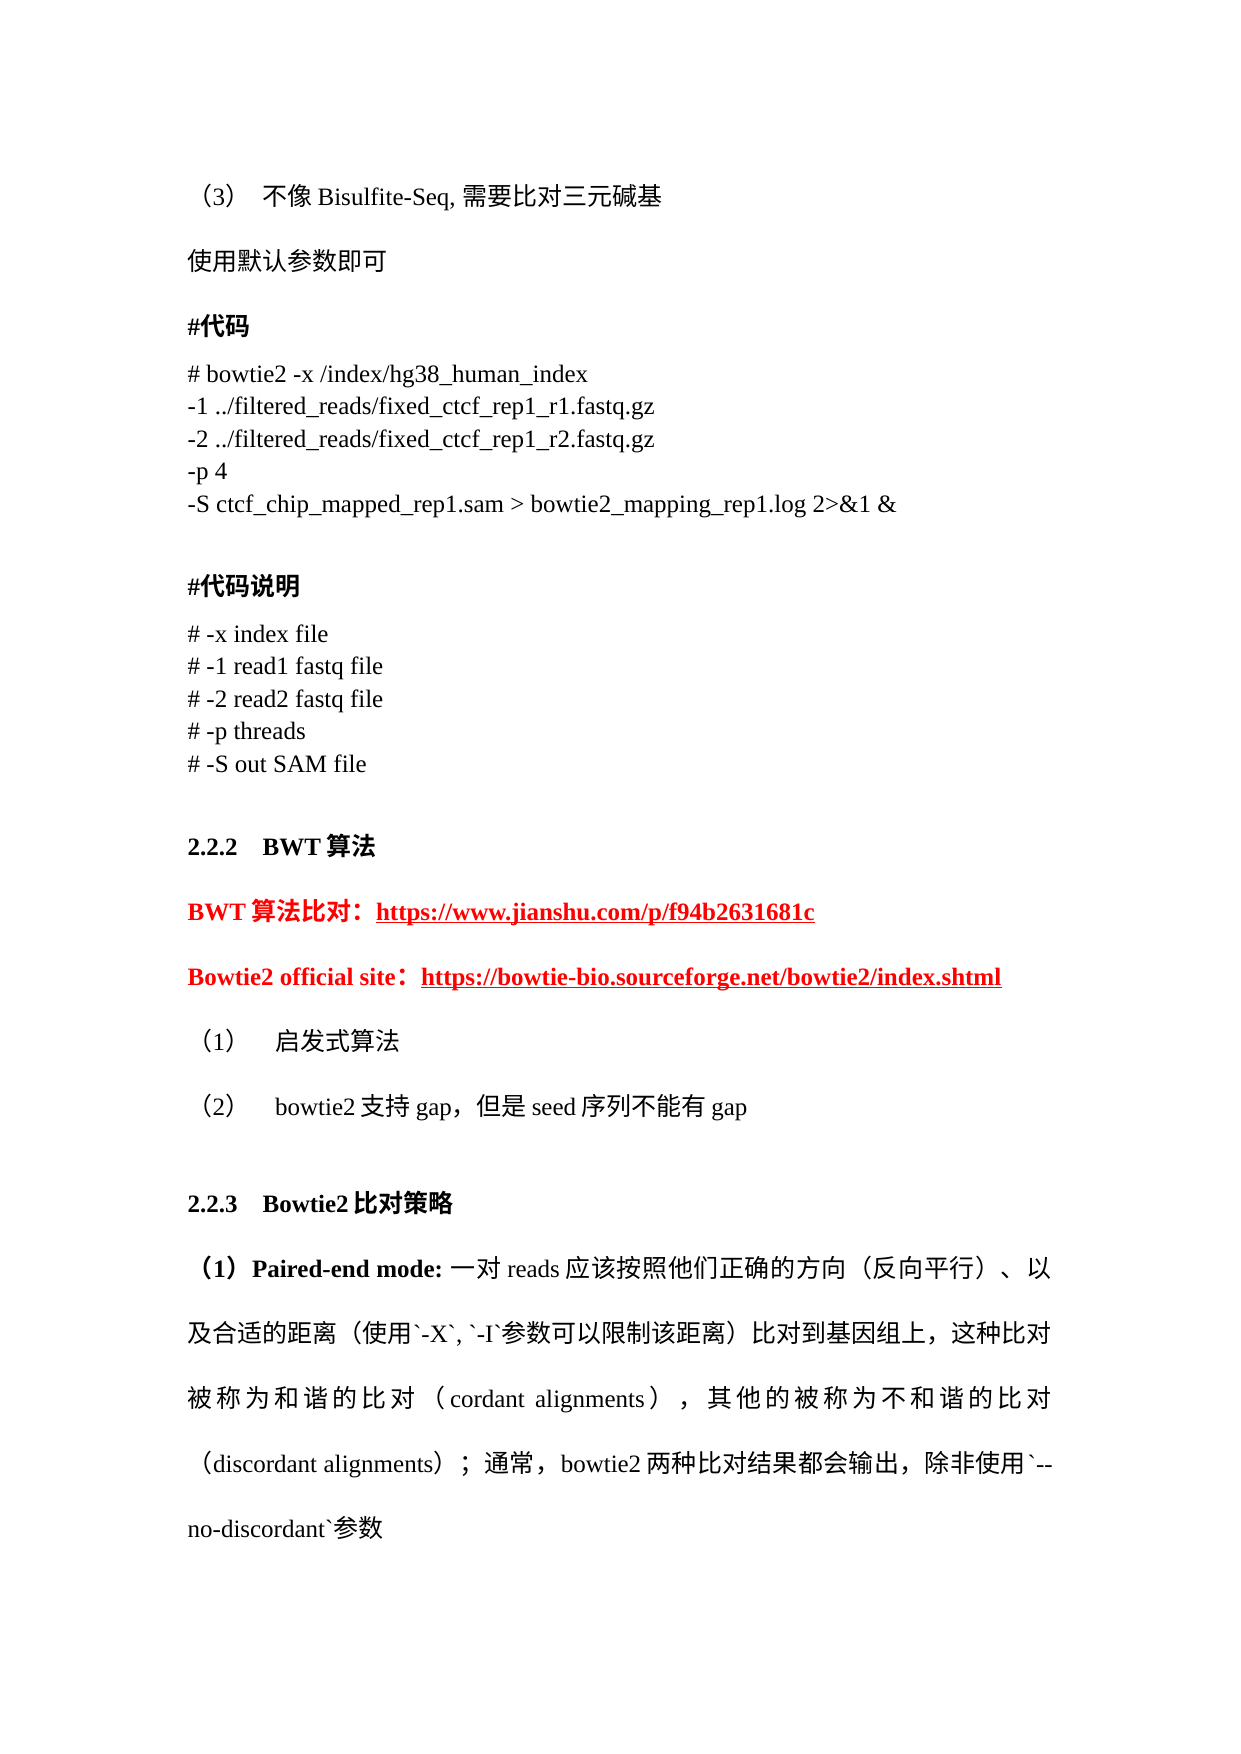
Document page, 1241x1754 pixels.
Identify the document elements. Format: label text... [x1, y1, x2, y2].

text -p 4 [187, 454, 1053, 487]
text （2） bowtie2支持gap，但是seed序列不能有gap [187, 1072, 1053, 1137]
text -S ctcf_chip_mapped_rep1.sam > bowtie2_mapping_rep1.log 2>&1 & [187, 487, 1053, 519]
list BWT算法 [187, 812, 1053, 877]
text -1 ../filtered_reads/fixed_ctcf_rep1_r1.fastq.gz [187, 389, 1053, 422]
text # bowtie2 -x /index/hg38_human_index [187, 357, 1053, 389]
text 使用默认参数即可 [187, 227, 1053, 292]
text #代码说明 [187, 552, 1053, 617]
text # -2 read2 fastq file [187, 682, 1053, 714]
text # -1 read1 fastq file [187, 649, 1053, 682]
text #代码 [187, 292, 1053, 357]
text （1） 启发式算法 [187, 1007, 1053, 1072]
list 不像Bisulfite-Seq, 需要比对三元碱基 [187, 162, 1053, 227]
text # -x index file [187, 617, 1053, 649]
text Bowtie2 official site：https://bowtie-bio.sourceforge.net/bowtie2/index.shtml [187, 942, 1053, 1007]
list Bowtie2比对策略 [187, 1169, 1053, 1234]
text -2 ../filtered_reads/fixed_ctcf_rep1_r2.fastq.gz [187, 422, 1053, 454]
text # -p threads [187, 714, 1053, 747]
text BWT算法比对：https://www.jianshu.com/p/f94b2631681c [187, 877, 1053, 942]
text # -S out SAM file [187, 747, 1053, 779]
text （1）Paired-end mode: 一对reads应该按照他们正确的方向（反向平行）、以及合适的距离（使用`-X`, `-I`参数可以限制该距离）比对到基因组上，这种比对被称为和谐的比对（cordant alignments），其他的被称为不和谐的比对（discordant alignments）；通常，bowtie2两种比对结果都会输出，除非使用`--no-discordant`参数 [187, 1234, 1053, 1559]
